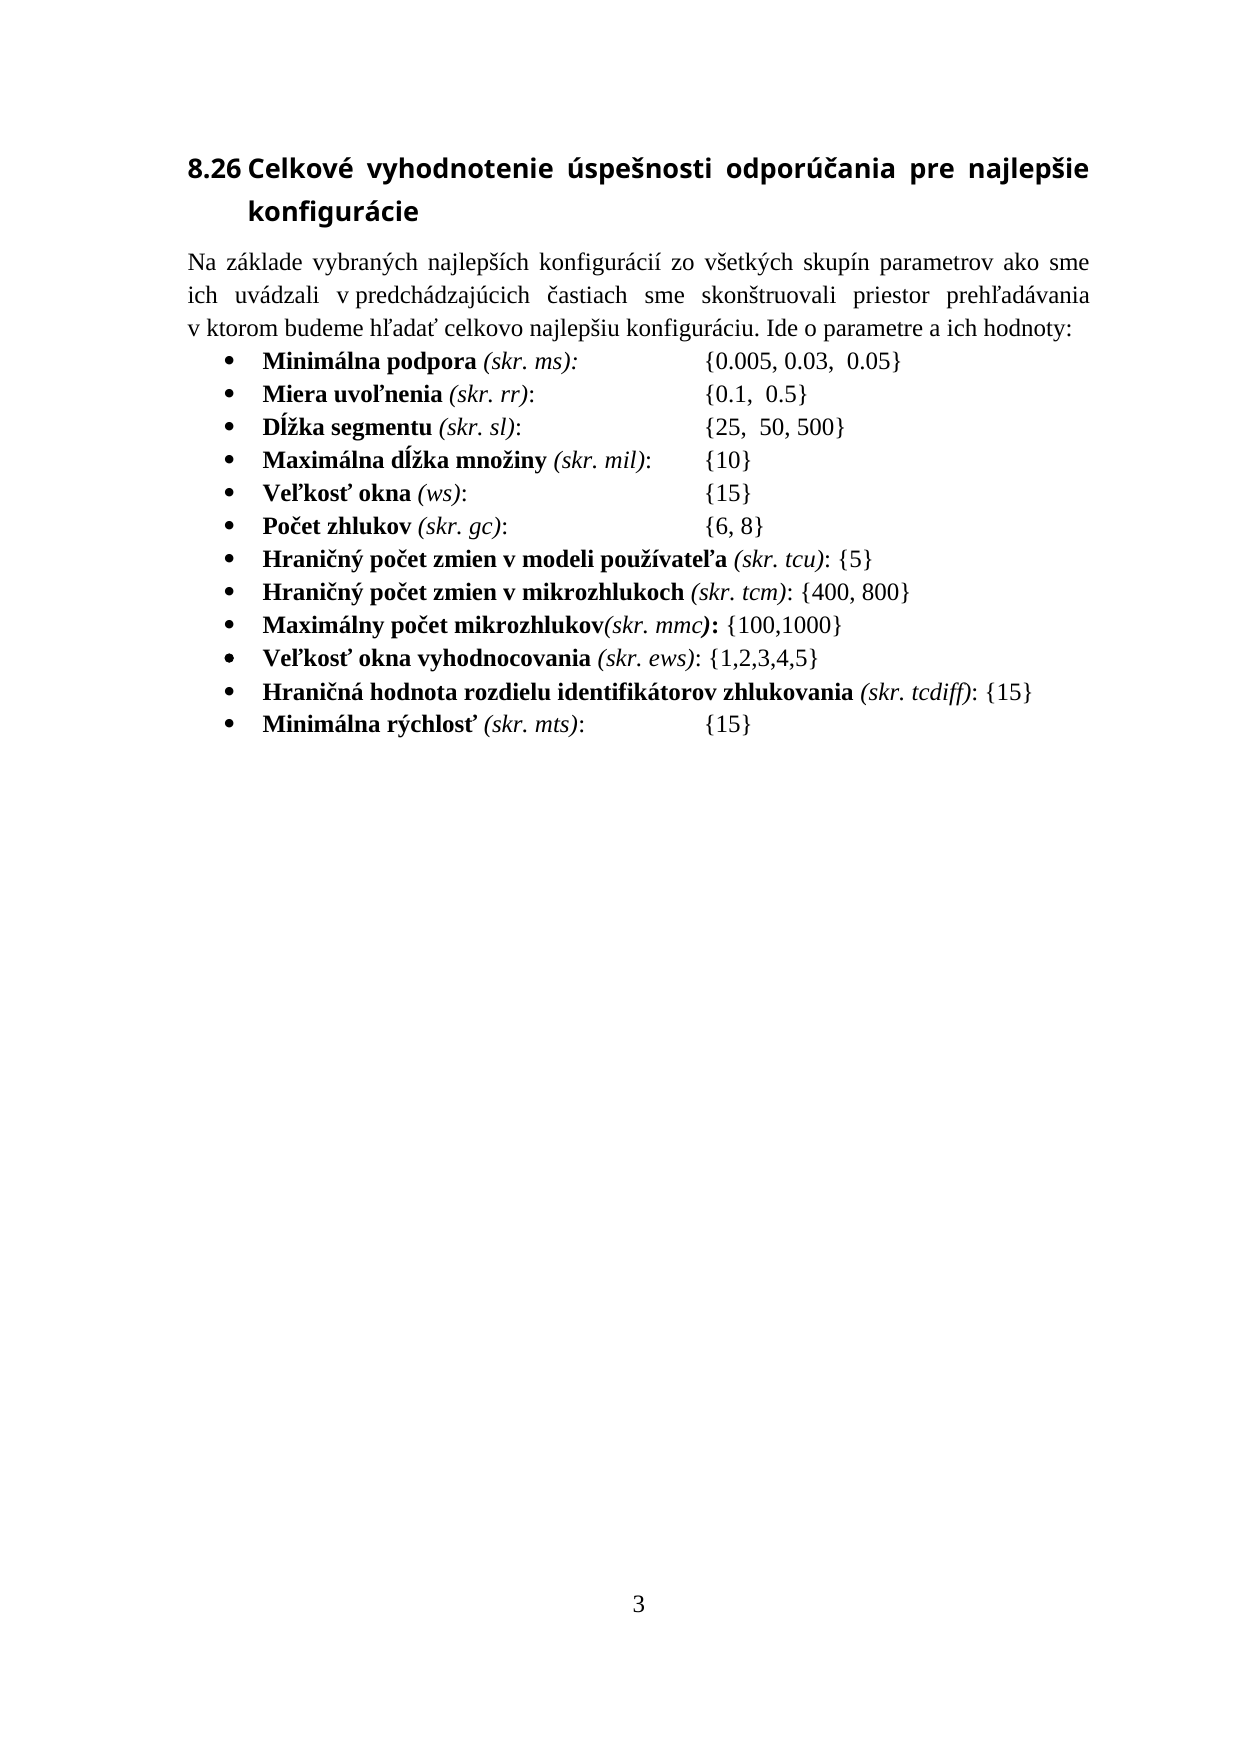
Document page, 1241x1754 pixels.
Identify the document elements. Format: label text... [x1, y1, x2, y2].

list Počet zhlukov (skr. gc): {6, 8} [225, 511, 1090, 540]
list Hraničný počet zmien v modeli používateľa (skr. tcu): {5} [225, 544, 1090, 573]
list Hraničný počet zmien v mikrozhlukoch (skr. tcm): {400, 800} [225, 577, 1090, 606]
subtitle Celkové vyhodnotenie úspešnosti odporúčania pre najlepšie konfigurácie [187, 150, 1090, 229]
list Hraničná hodnota rozdielu identifikátorov zhlukovania (skr. tcdiff): {15} [225, 677, 1090, 705]
list Veľkosť okna vyhodnocovania (skr. ews): {1,2,3,4,5} [225, 643, 1090, 672]
list Maximálna dĺžka množiny (skr. mil): {10} [225, 445, 1090, 474]
list Miera uvoľnenia (skr. rr): {0.1, 0.5} [225, 379, 1090, 408]
list Minimálna rýchlosť (skr. mts): {15} [225, 709, 1090, 738]
list Minimálna podpora (skr. ms): {0.005, 0.03, 0.05} [225, 346, 1090, 375]
list Dĺžka segmentu (skr. sl): {25, 50, 500} [225, 412, 1090, 441]
text Na základe vybraných najlepších konfigurácií zo všetkých skupín parametrov ako sme ich uvádzali v predchádzajúcich častiach sme skonštruovali priestor prehľadávania v ktorom budeme hľadať celkovo najlepšiu konfiguráciu. Ide o parametre a ich hodnoty: [187, 247, 1090, 342]
list Veľkosť okna (ws): {15} [225, 478, 1090, 507]
list Maximálny počet mikrozhlukov(skr. mmc): {100,1000} [225, 611, 1090, 639]
